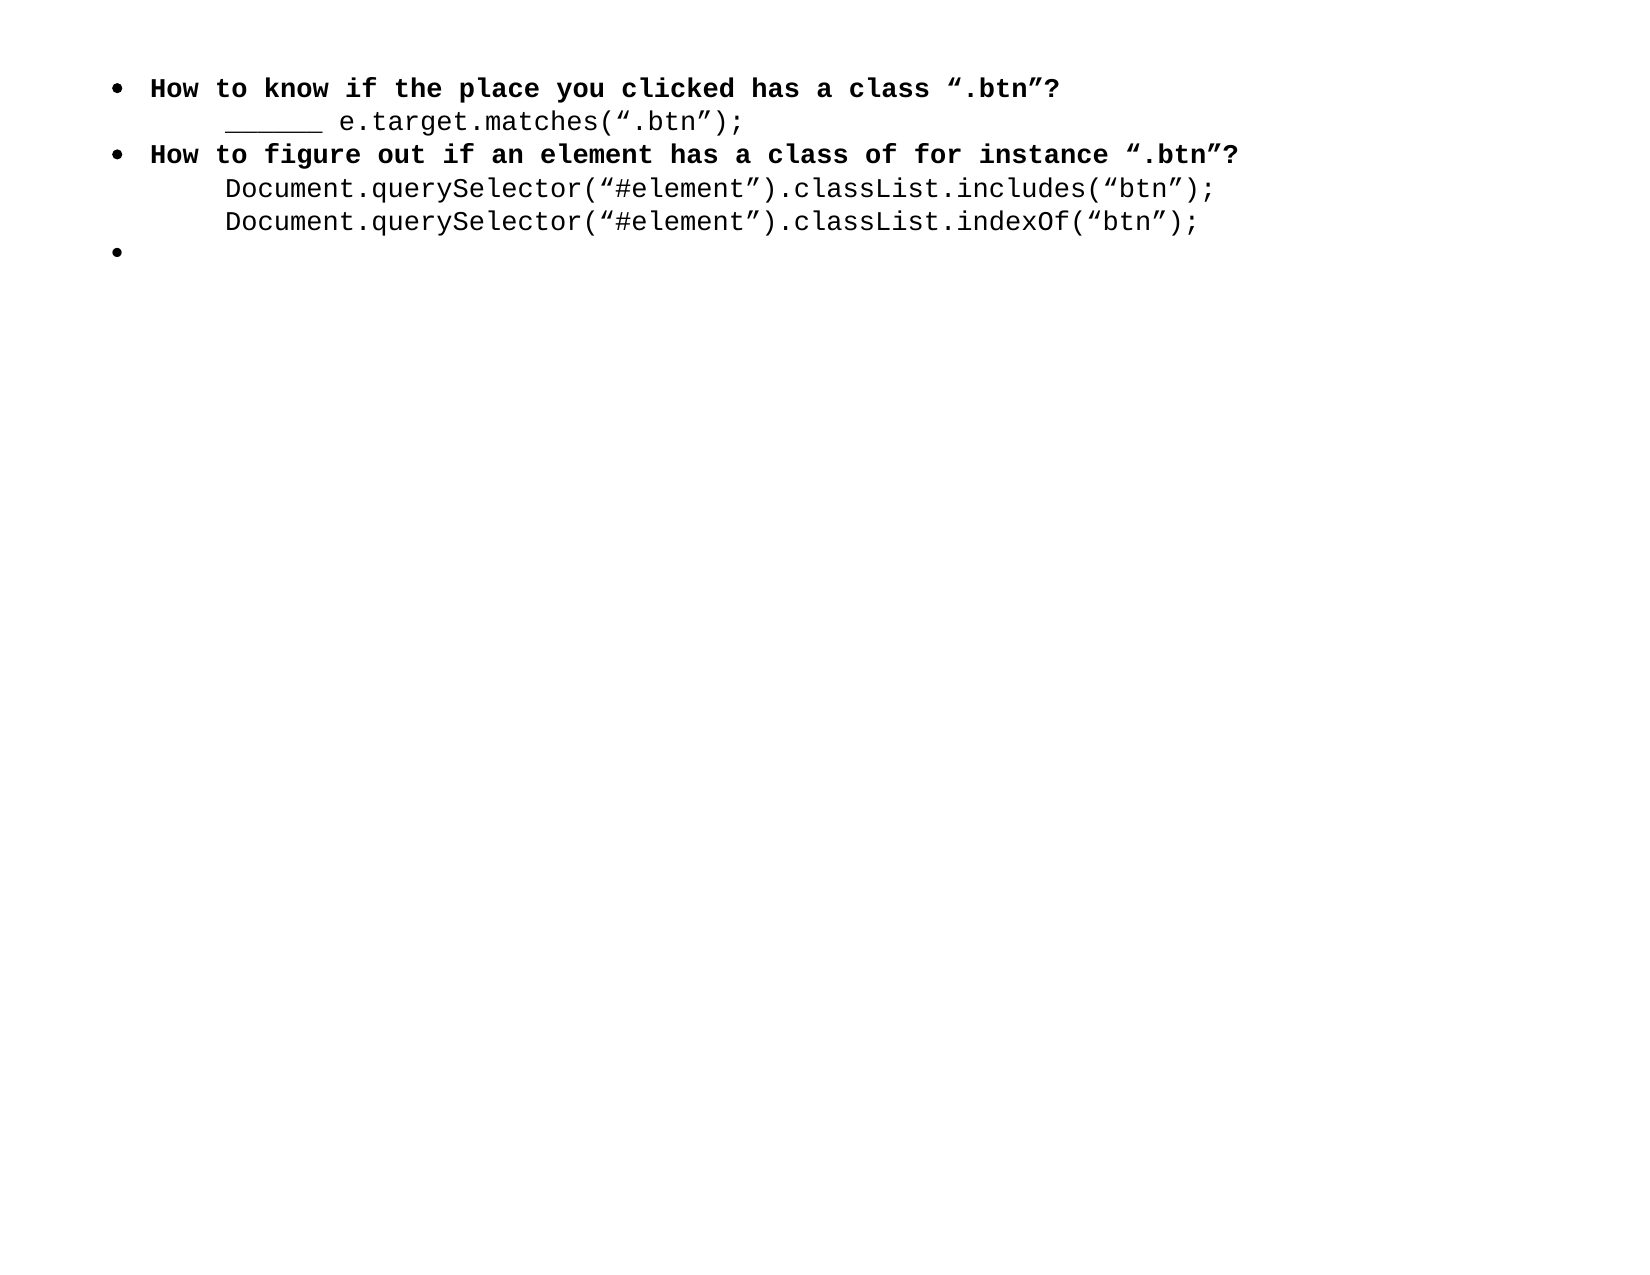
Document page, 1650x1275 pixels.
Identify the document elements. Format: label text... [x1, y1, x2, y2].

list Document.querySelector(“#element”).classList.indexOf(“btn”); [225, 207, 1575, 238]
list ______ e.target.matches(“.btn”); [225, 108, 1575, 139]
list How to figure out if an element has a class of for instance “.btn”? [112, 141, 1575, 172]
list How to know if the place you clicked has a class “.btn”? [112, 75, 1575, 106]
list Document.querySelector(“#element”).classList.includes(“btn”); [225, 174, 1575, 205]
